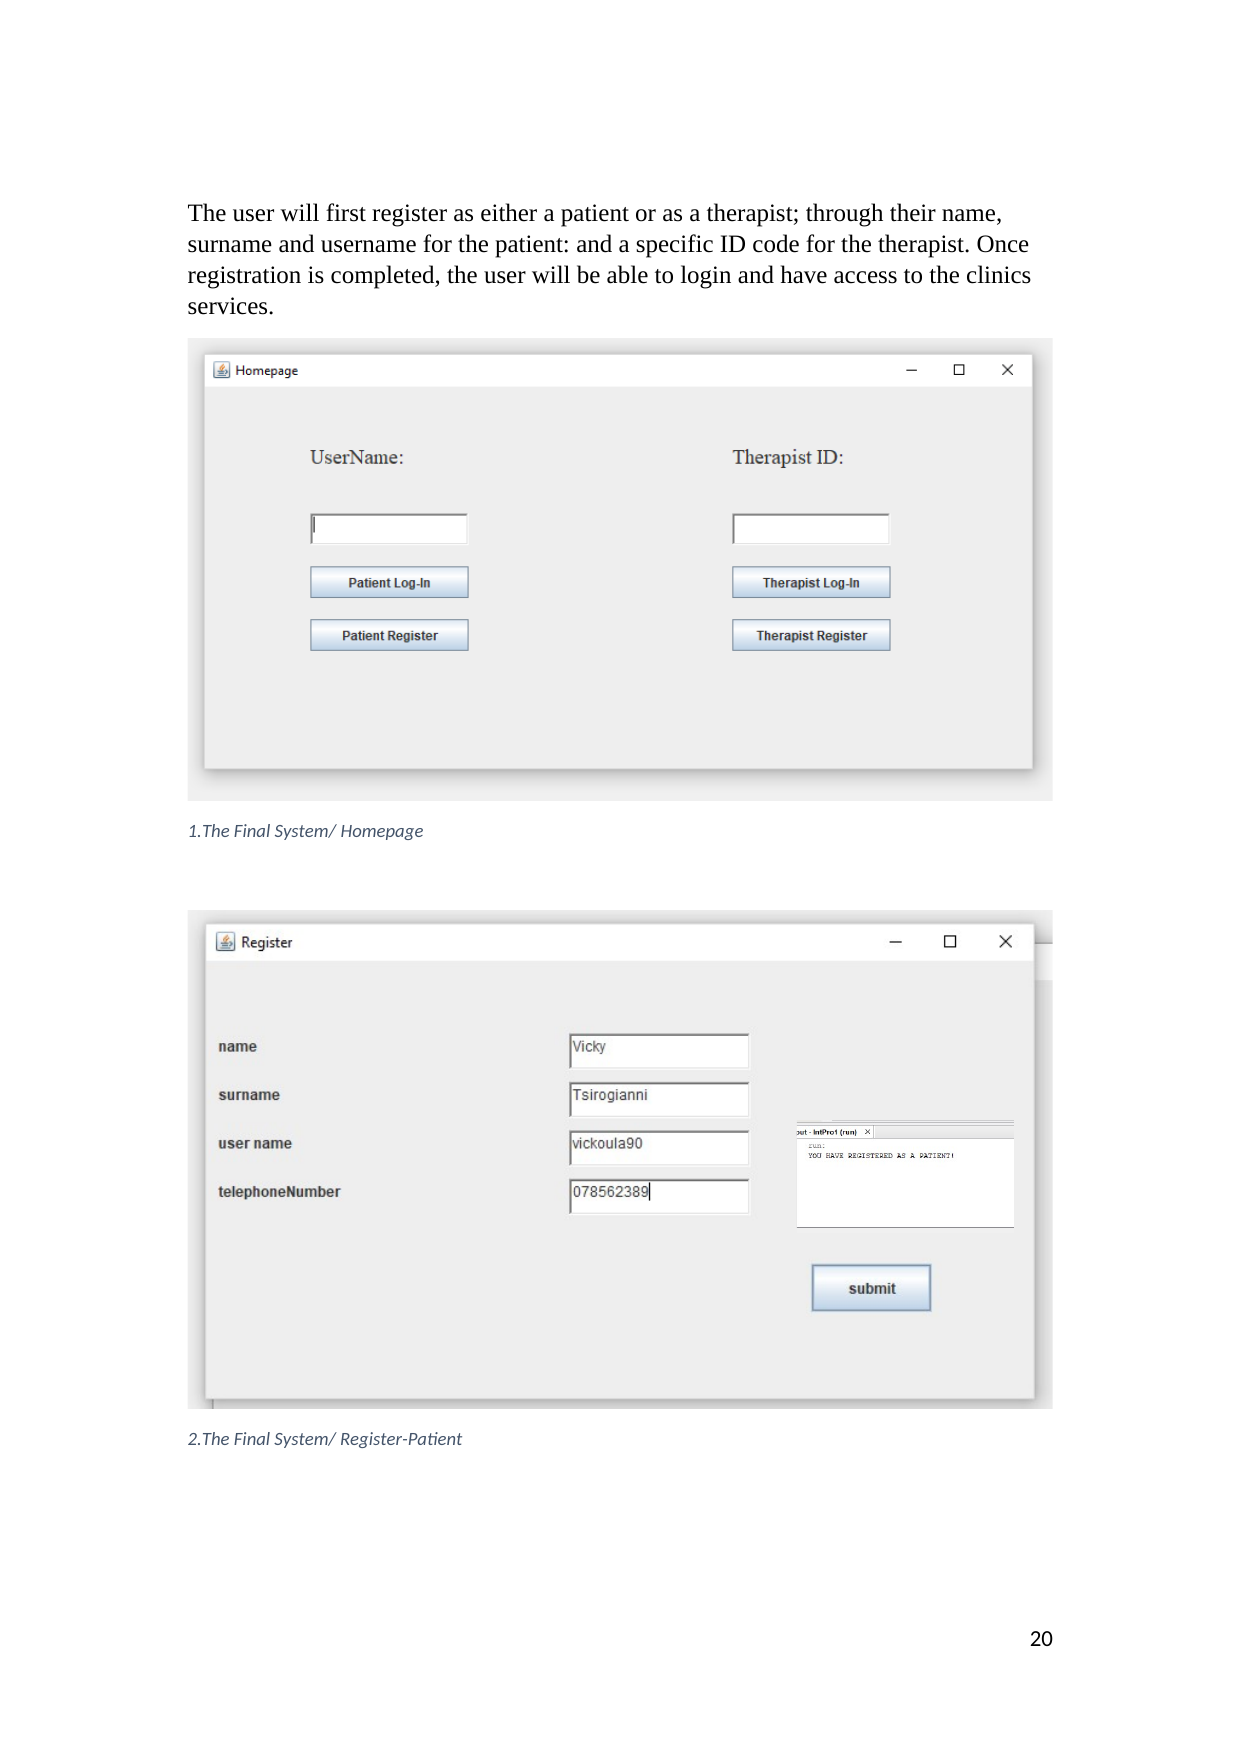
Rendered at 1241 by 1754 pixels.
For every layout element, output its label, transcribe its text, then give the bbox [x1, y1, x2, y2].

picture [187, 338, 1053, 801]
picture [187, 910, 1053, 1409]
text The user will first register as either a patient or as a therapist; through their name, surname and username for the patient: and a specific ID code for the therapist. Once registration is completed, the user will be able to login and have access to the clinics services. [187, 198, 1053, 319]
text 1.The Final System/ Homepage [187, 819, 1053, 842]
text 2.The Final System/ Register-Patient [187, 1427, 1053, 1450]
